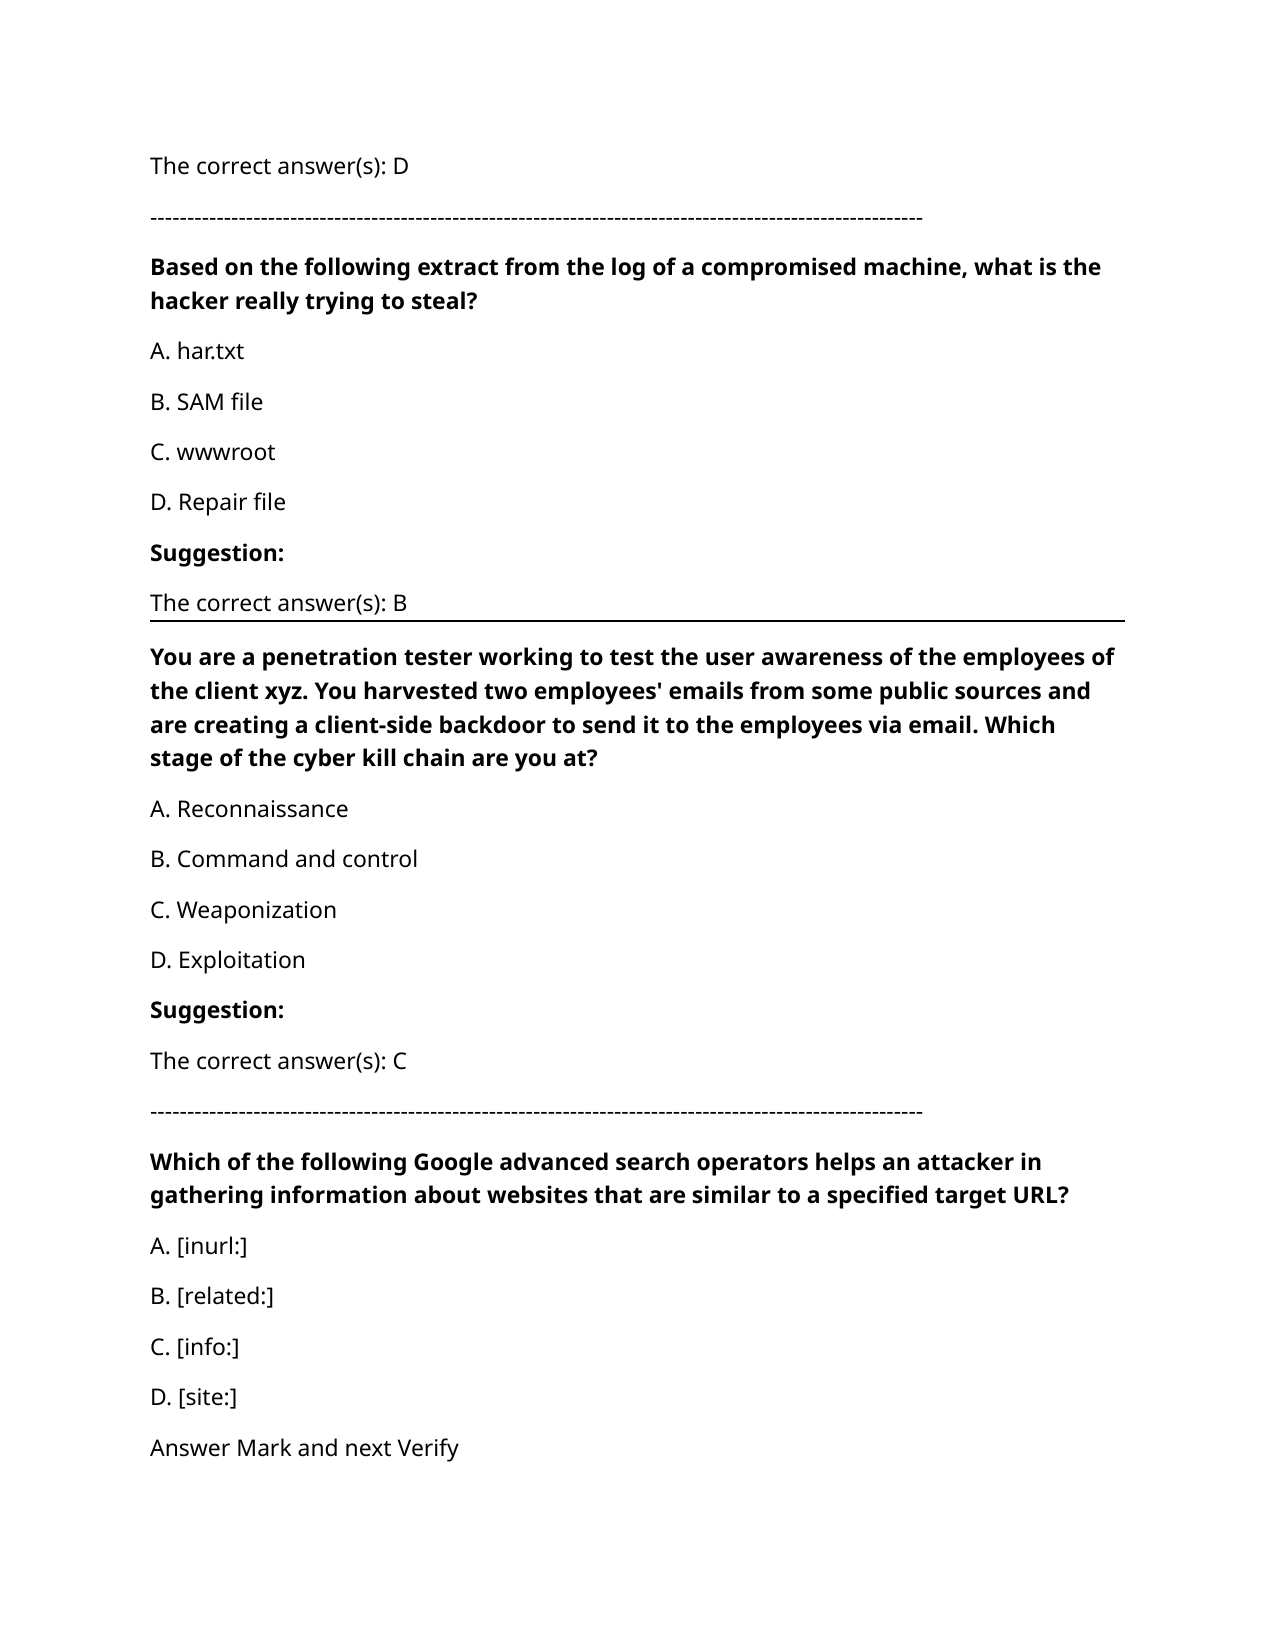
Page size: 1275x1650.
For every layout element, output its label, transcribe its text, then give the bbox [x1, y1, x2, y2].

text D. [site:] [150, 1381, 1125, 1412]
text C. wwwroot [150, 436, 1125, 467]
text Which of the following Google advanced search operators helps an attacker in gathering information about websites that are similar to a specified target URL? [150, 1146, 1125, 1211]
text The correct answer(s): D [150, 150, 1125, 181]
text Suggestion: [150, 537, 1125, 568]
text B. Command and control [150, 843, 1125, 874]
text The correct answer(s): B [150, 587, 1125, 620]
text C. Weaponization [150, 894, 1125, 925]
text D. Repair file [150, 486, 1125, 517]
text D. Exploitation [150, 944, 1125, 975]
text Suggestion: [150, 994, 1125, 1026]
text You are a penetration tester working to test the user awareness of the employees of the client xyz. You harvested two employees' emails from some public sources and are creating a client-side backdoor to send it to the employees via email. Which stage of the cyber kill chain are you at? [150, 641, 1125, 774]
text --------------------------------------------------------------------------------------------------------- [150, 200, 1125, 232]
text B. SAM file [150, 385, 1125, 417]
text The correct answer(s): C [150, 1045, 1125, 1076]
text Answer Mark and next Verify [150, 1432, 1125, 1463]
text C. [info:] [150, 1331, 1125, 1362]
text A. Reconnaissance [150, 793, 1125, 824]
text --------------------------------------------------------------------------------------------------------- [150, 1095, 1125, 1127]
text B. [related:] [150, 1280, 1125, 1312]
text Based on the following extract from the log of a compromised machine, what is the hacker really trying to steal? [150, 251, 1125, 316]
text A. [inurl:] [150, 1230, 1125, 1261]
text A. har.txt [150, 335, 1125, 366]
